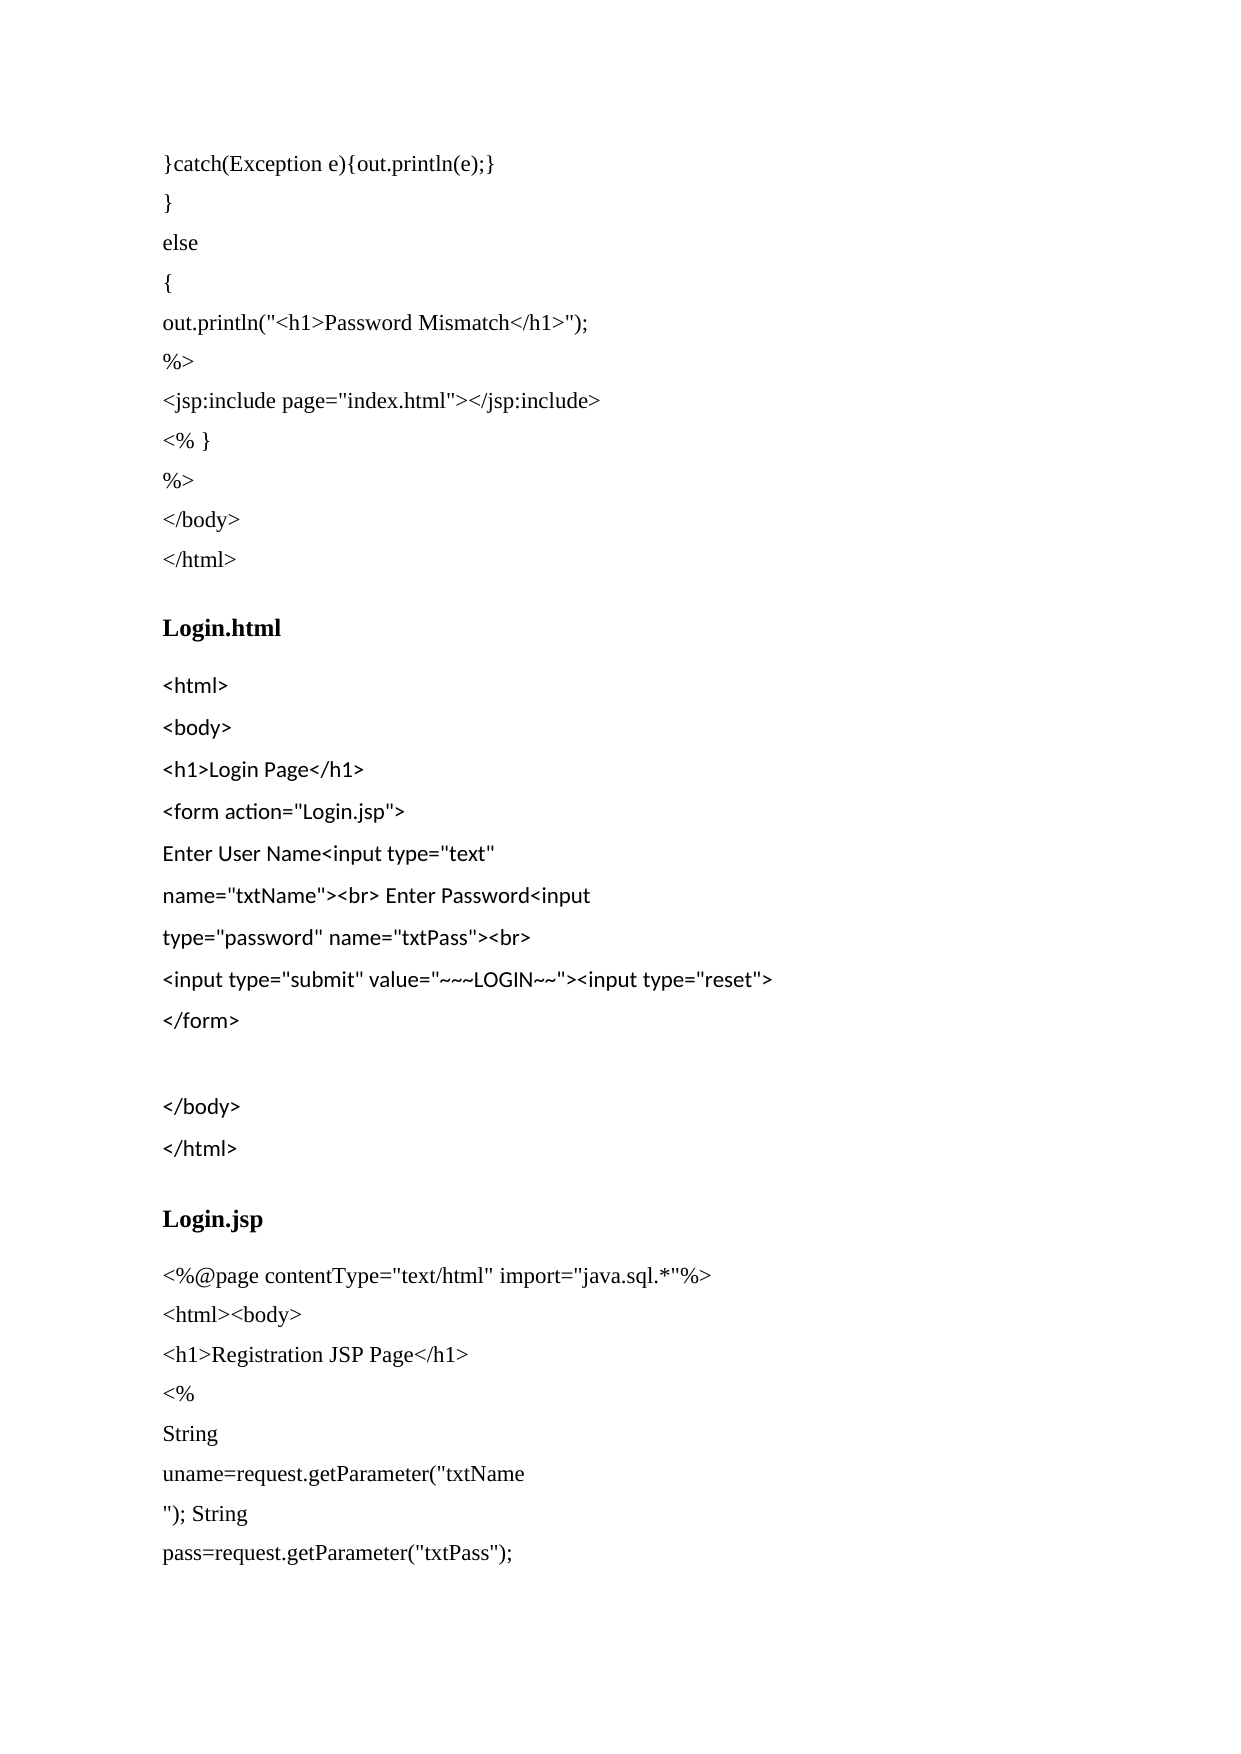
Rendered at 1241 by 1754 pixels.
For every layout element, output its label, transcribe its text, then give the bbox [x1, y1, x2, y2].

text <html> [162, 671, 1090, 699]
text out.println("<h1>Password Mismatch</h1>"); [162, 308, 1090, 335]
text %> [162, 467, 1090, 493]
text <% } [162, 427, 1090, 453]
text <h1>Registration JSP Page</h1> [162, 1341, 1090, 1367]
text { [162, 269, 1090, 295]
text <h1>Login Page</h1> [162, 755, 1090, 783]
text </html> [162, 1134, 1090, 1162]
text } [162, 189, 1090, 216]
text </form> [162, 1007, 1090, 1035]
text <html><body> [162, 1301, 1090, 1328]
text %> [162, 348, 1090, 374]
text Enter User Name<input type="text" name="txtName"><br> Enter Password<input type="password" name="txtPass"><br> [162, 839, 663, 951]
subtitle Login.jsp [162, 1204, 1090, 1233]
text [162, 387, 1090, 414]
text </html> [162, 546, 1090, 572]
text <%@page contentType="text/html" import="java.sql.*"%> [162, 1262, 1090, 1288]
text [162, 1420, 532, 1566]
subtitle Login.html [162, 613, 1090, 642]
text <body> [162, 713, 1090, 741]
text <form action="Login.jsp"> [162, 797, 1090, 825]
text else [162, 229, 1090, 256]
text </body> [162, 1093, 1090, 1120]
text </body> [162, 506, 1090, 532]
text <% [162, 1381, 1090, 1407]
text }catch(Exception e){out.println(e);} [162, 150, 1090, 176]
text <input type="submit" value="~~~LOGIN~~"><input type="reset"> [162, 965, 1090, 993]
